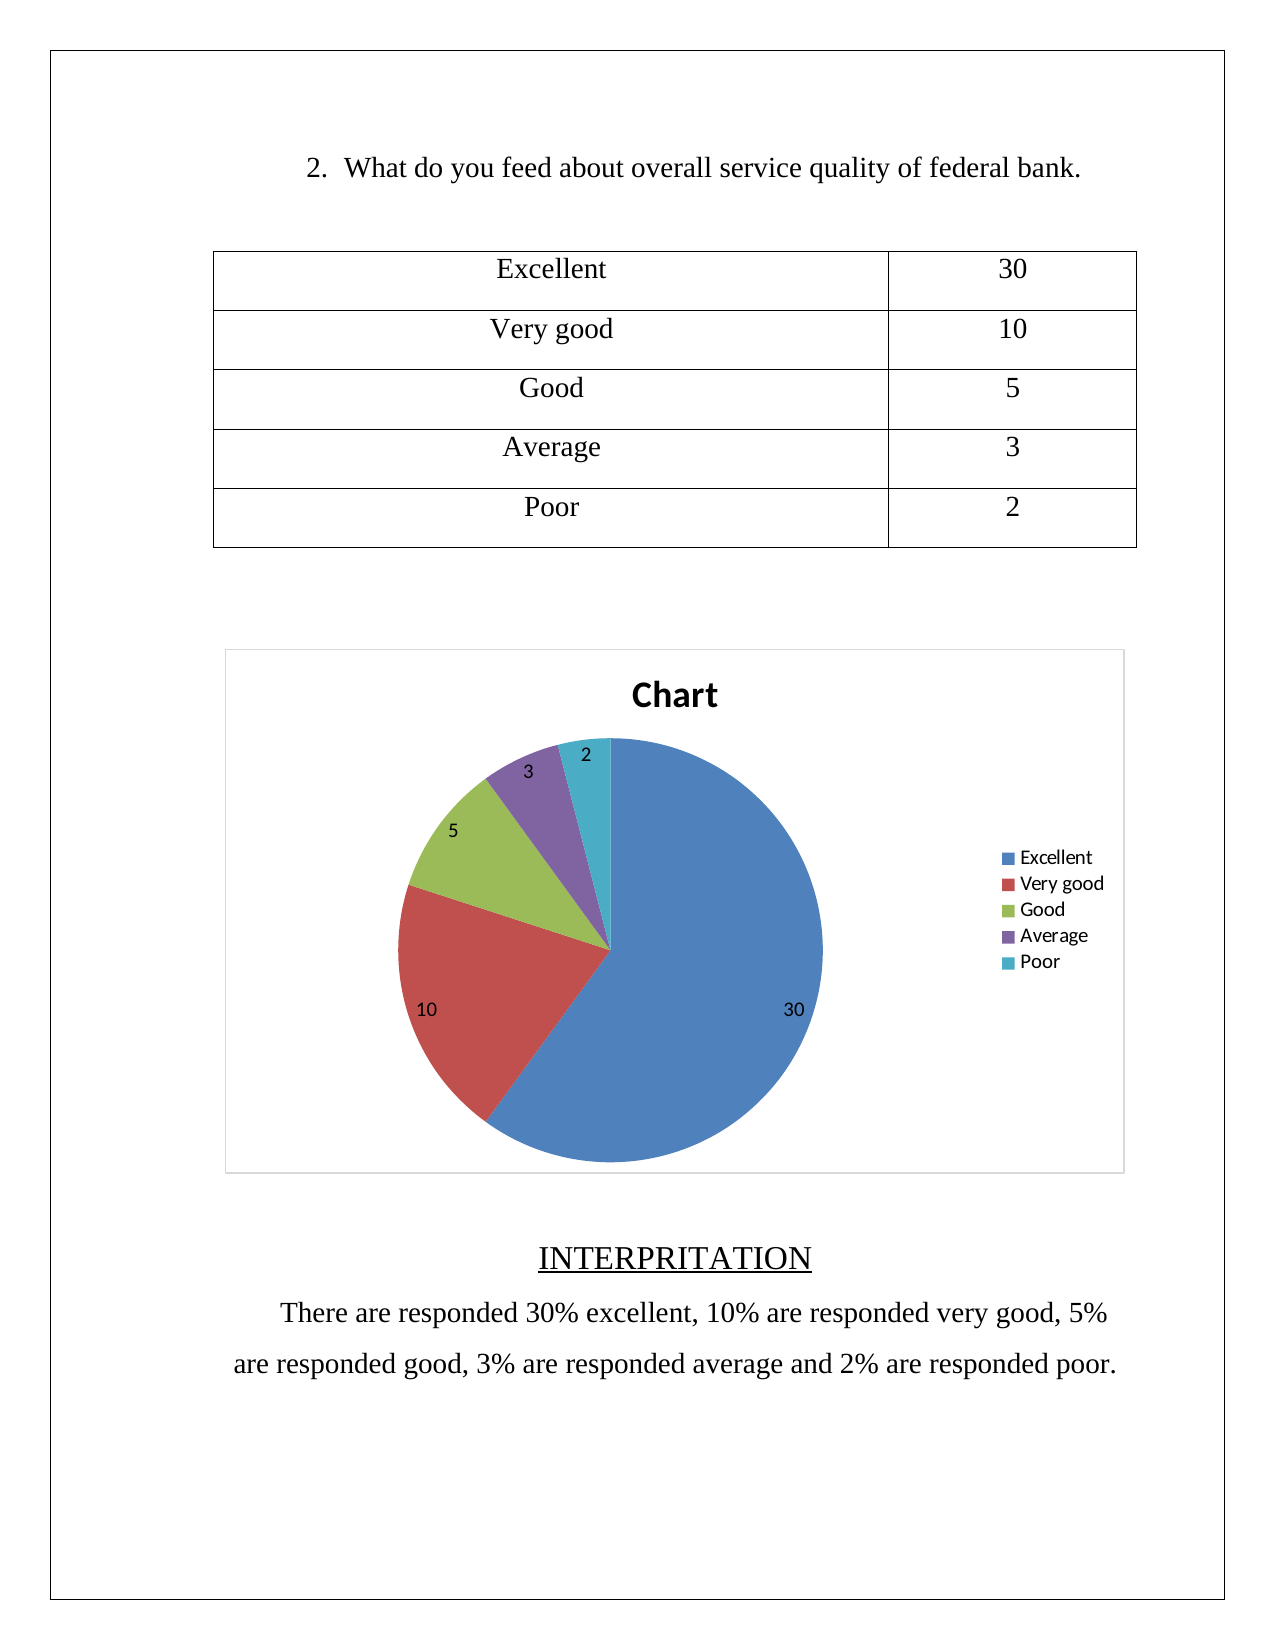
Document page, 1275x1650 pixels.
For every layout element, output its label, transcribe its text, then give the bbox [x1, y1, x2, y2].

table_cell Very good [214, 311, 888, 369]
table_header 30 [889, 252, 1136, 310]
list What do you feed about overall service quality of federal bank. [262, 150, 1125, 183]
text There are responded 30% excellent, 10% are responded very good, 5% are responded good, 3% are responded average and 2% are responded poor. [225, 1295, 1125, 1379]
table_cell 5 [889, 370, 1136, 428]
table_cell Average [214, 430, 888, 488]
table_cell 2 [889, 489, 1136, 547]
table_header Excellent [214, 252, 888, 310]
text INTERPRITATION [225, 1238, 1125, 1276]
table_cell 3 [889, 430, 1136, 488]
table_cell Good [214, 370, 888, 428]
table_cell 10 [889, 311, 1136, 369]
table_cell Poor [214, 489, 888, 547]
